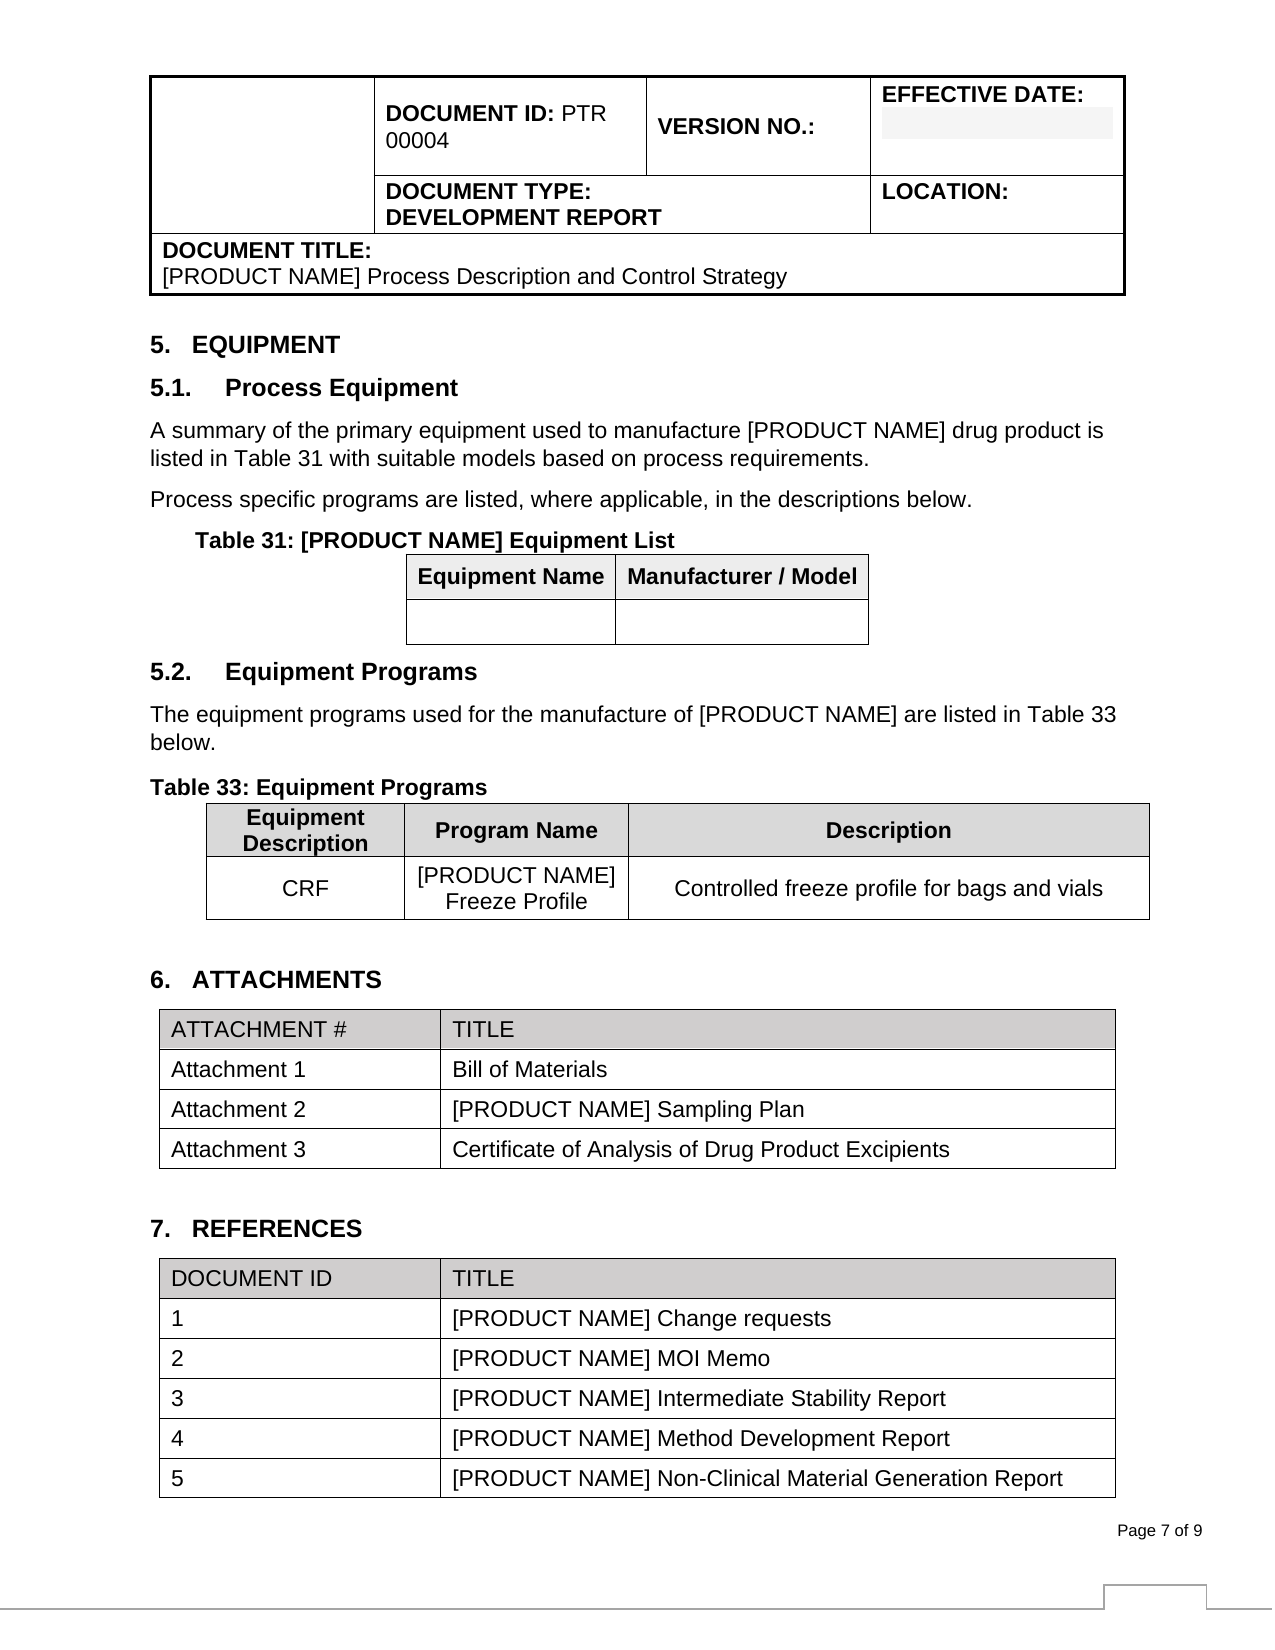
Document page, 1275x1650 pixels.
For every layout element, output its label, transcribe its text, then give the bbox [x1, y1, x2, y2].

table_cell Controlled freeze profile for bags and vials [629, 857, 1149, 919]
text The equipment programs used for the manufacture of [PRODUCT NAME] are listed in Table 33 below. [150, 701, 1125, 755]
table_header TITLE [441, 1010, 1115, 1048]
table_header ATTACHMENT # [160, 1010, 440, 1048]
table_cell Attachment 3 [160, 1129, 440, 1168]
table_cell [PRODUCT NAME] MOI Memo [441, 1339, 1115, 1378]
table_header TITLE [441, 1259, 1115, 1298]
table_cell [407, 600, 615, 643]
table_cell 2 [160, 1339, 440, 1378]
table_cell 3 [160, 1379, 440, 1417]
table_cell [PRODUCT NAME] Change requests [441, 1299, 1115, 1338]
text Process specific programs are listed, where applicable, in the descriptions below. [150, 486, 1125, 512]
table_header DOCUMENT ID [160, 1259, 440, 1298]
table_cell 4 [160, 1419, 440, 1457]
subtitle Process Equipment [150, 373, 1125, 402]
table_cell Bill of Materials [441, 1050, 1115, 1088]
table_cell 1 [160, 1299, 440, 1338]
table_cell 5 [160, 1459, 440, 1497]
table_cell Attachment 2 [160, 1090, 440, 1128]
table_cell [PRODUCT NAME] Non-Clinical Material Generation Report [441, 1459, 1115, 1497]
subtitle REFERENCES [150, 1214, 1125, 1243]
table_cell [PRODUCT NAME] Sampling Plan [441, 1090, 1115, 1128]
table_header Equipment Description [207, 804, 404, 856]
table_cell [PRODUCT NAME] Freeze Profile [405, 857, 628, 919]
table_header Manufacturer / Model [616, 555, 868, 598]
table_header Equipment Name [407, 555, 615, 598]
subtitle Equipment Programs [150, 657, 1125, 686]
table_cell Certificate of Analysis of Drug Product Excipients [441, 1129, 1115, 1168]
table_header Description [629, 804, 1149, 856]
table_cell [PRODUCT NAME] Intermediate Stability Report [441, 1379, 1115, 1417]
table_cell Attachment 1 [160, 1050, 440, 1088]
table_cell [616, 600, 868, 643]
table_cell CRF [207, 857, 404, 919]
table_header Program Name [405, 804, 628, 856]
subtitle ATTACHMENTS [150, 965, 1125, 994]
text Table 31: [PRODUCT NAME] Equipment List [150, 527, 1125, 553]
subtitle EQUIPMENT [150, 330, 1125, 358]
text Table 33: Equipment Programs [150, 774, 1125, 800]
text A summary of the primary equipment used to manufacture [PRODUCT NAME] drug product is listed in Table 31 with suitable models based on process requirements. [150, 417, 1125, 472]
table_cell [PRODUCT NAME] Method Development Report [441, 1419, 1115, 1457]
